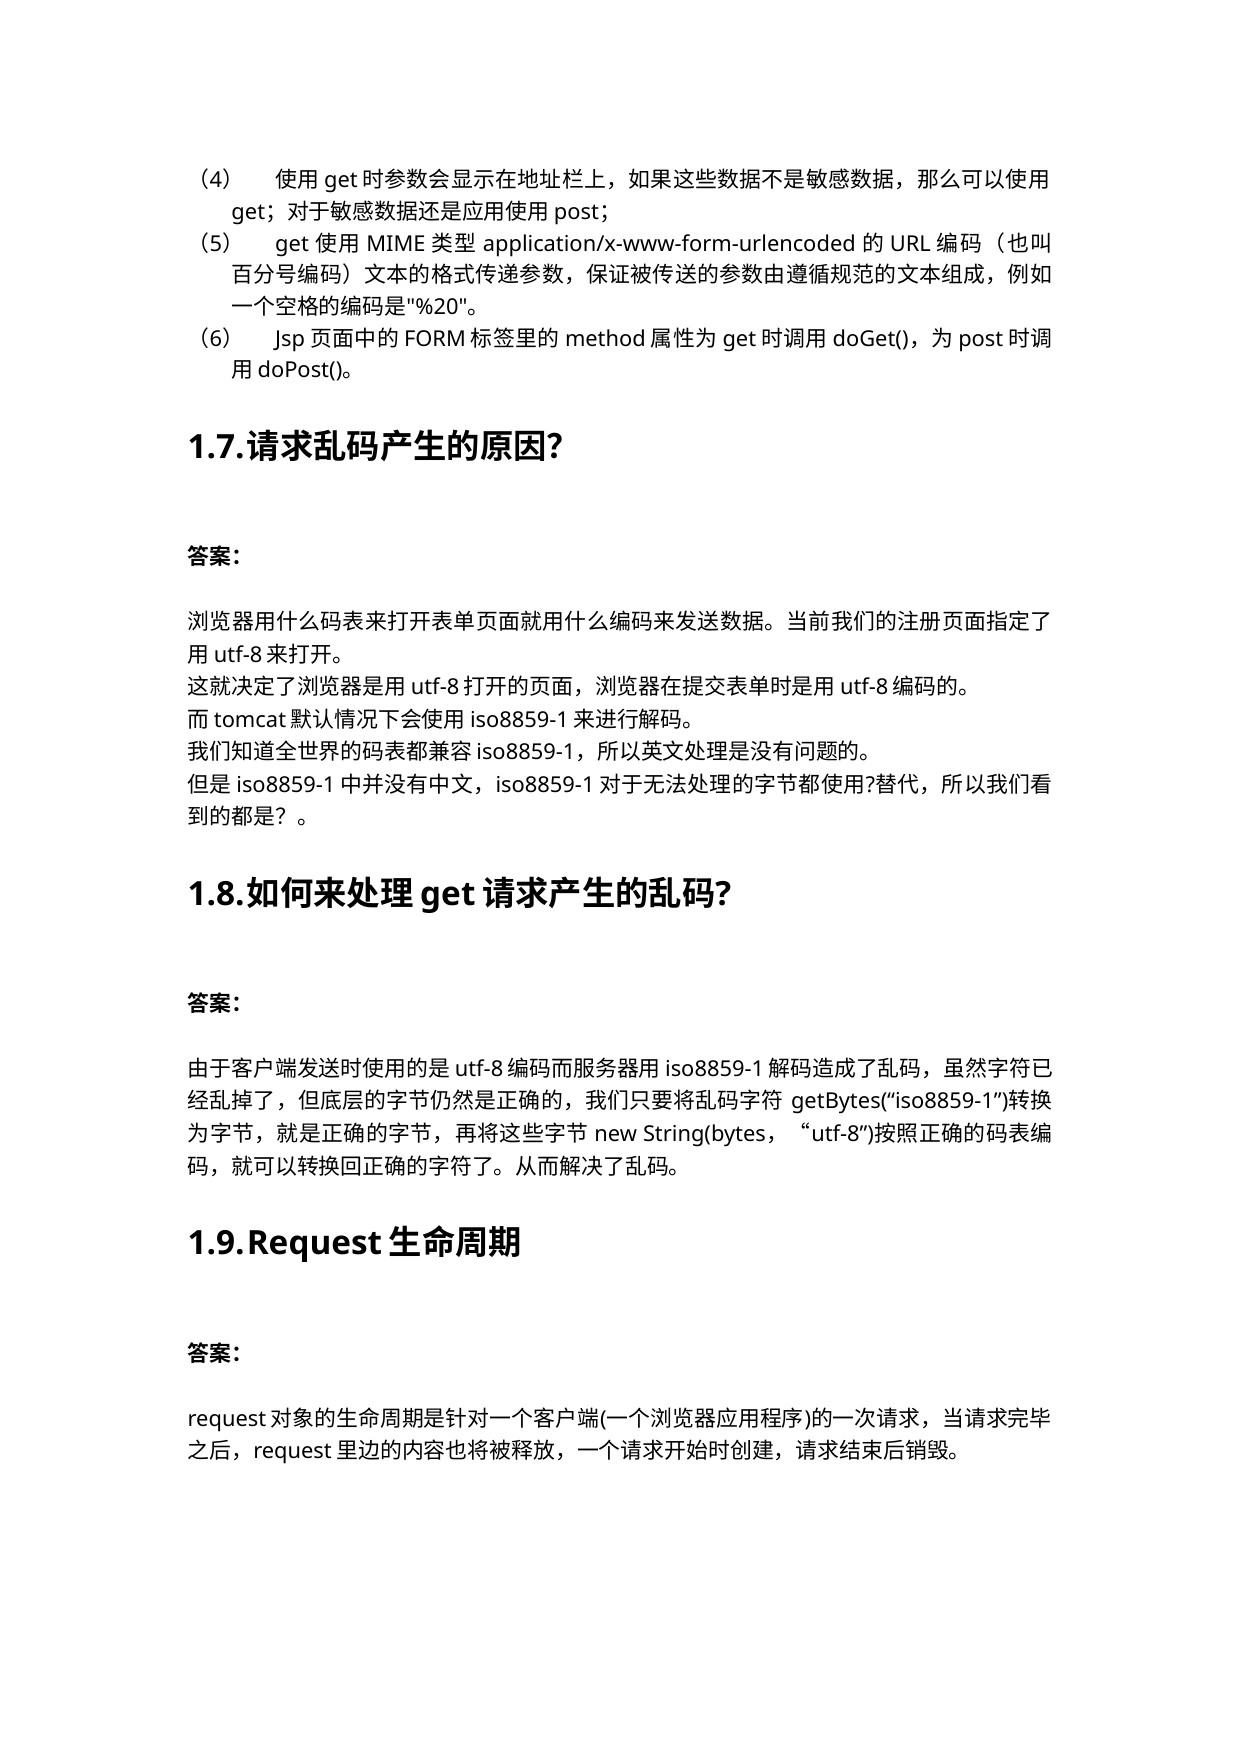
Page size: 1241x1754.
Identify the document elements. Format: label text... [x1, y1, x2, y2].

text 但是iso8859-1中并没有中文，iso8859-1对于无法处理的字节都使用?替代，所以我们看到的都是？。 [187, 766, 1053, 831]
text 答案： [187, 1335, 1053, 1368]
subtitle 如何来处理get请求产生的乱码? [187, 858, 1053, 923]
text 由于客户端发送时使用的是utf-8编码而服务器用iso8859-1解码造成了乱码，虽然字符已经乱掉了，但底层的字节仍然是正确的，我们只要将乱码字符getBytes(“iso8859-1”)转换为字节，就是正确的字节，再将这些字节new String(bytes，“utf-8”)按照正确的码表编码，就可以转换回正确的字符了。从而解决了乱码。 [187, 1051, 1053, 1181]
text 浏览器用什么码表来打开表单页面就用什么编码来发送数据。当前我们的注册页面指定了用utf-8来打开。 [187, 604, 1053, 669]
text 答案： [187, 986, 1053, 1018]
text 这就决定了浏览器是用utf-8打开的页面，浏览器在提交表单时是用utf-8编码的。 [187, 669, 1053, 701]
list Jsp页面中的FORM标签里的method属性为get时调用doGet()，为post时调用doPost()。 [187, 321, 1053, 384]
text 而tomcat默认情况下会使用iso8859-1来进行解码。 [187, 701, 1053, 734]
list 使用get时参数会显示在地址栏上，如果这些数据不是敏感数据，那么可以使用get；对于敏感数据还是应用使用post； [187, 162, 1053, 226]
list get使用MIME类型application/x-www-form-urlencoded的URL编码（也叫百分号编码）文本的格式传递参数，保证被传送的参数由遵循规范的文本组成，例如一个空格的编码是"%20"。 [187, 226, 1053, 321]
text request对象的生命周期是针对一个客户端(一个浏览器应用程序)的一次请求，当请求完毕之后，request里边的内容也将被释放，一个请求开始时创建，请求结束后销毁。 [187, 1400, 1053, 1465]
subtitle Request生命周期 [187, 1208, 1053, 1273]
text 答案： [187, 539, 1053, 571]
text 我们知道全世界的码表都兼容iso8859-1，所以英文处理是没有问题的。 [187, 734, 1053, 766]
subtitle 请求乱码产生的原因？ [187, 411, 1053, 476]
